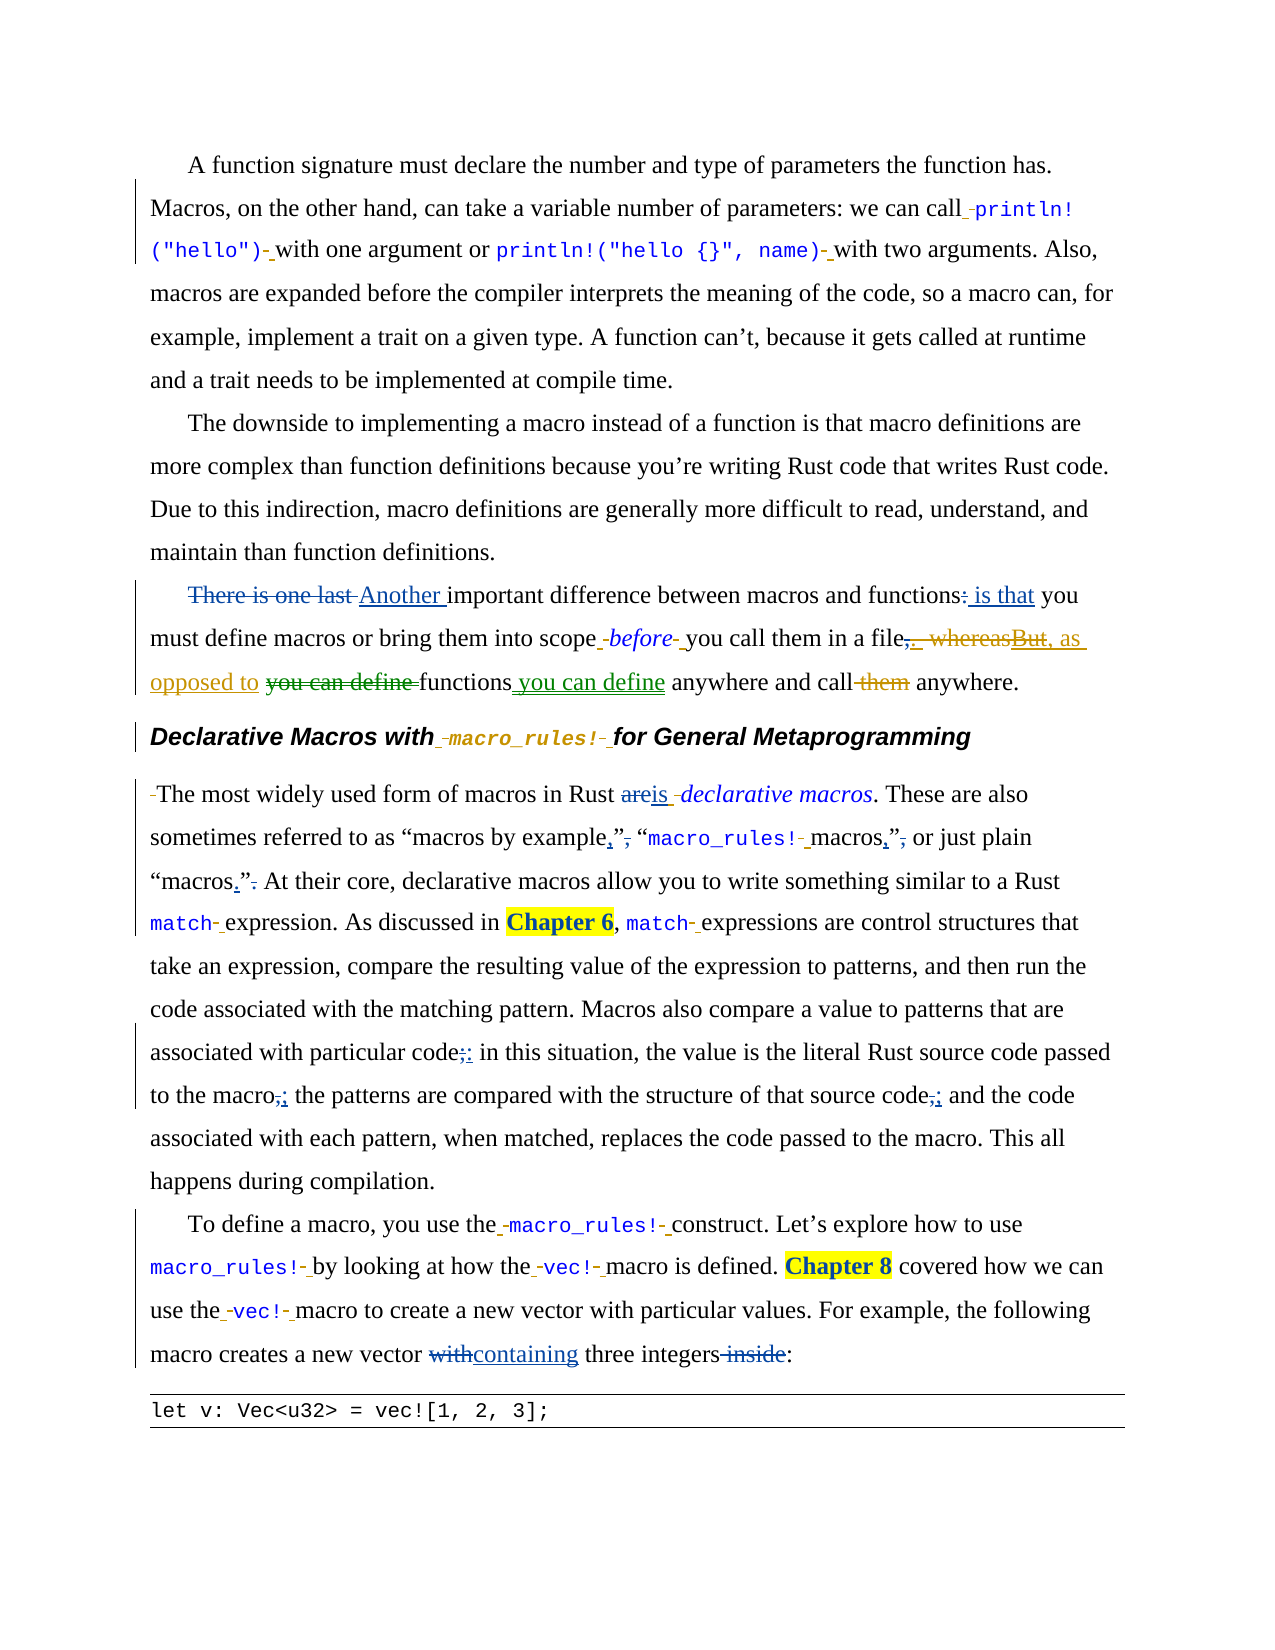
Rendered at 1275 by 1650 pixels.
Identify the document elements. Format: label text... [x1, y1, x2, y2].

text A function signature must declare the number and type of parameters the function has. Macros, on the other hand, can take a variable number of parameters: we can callprintln!("hello")with one argument or println!("hello {}", name)with two arguments. Also, macros are expanded before the compiler interprets the meaning of the code, so a macro can, for example, implement a trait on a given type. A function can’t, because it gets called at runtime and a trait needs to be implemented at compile time. [150, 150, 1125, 393]
text To define a macro, you use themacro_rules!construct. Let’s explore how to usemacro_rules!by looking at how thevec!macro is defined. Chapter 8 covered how we can use thevec!macro to create a new vector with particular values. For example, the following macro creates a new vector three integers: [150, 1209, 1125, 1367]
text let v: Vec<u32> = vec![1, 2, 3]; [150, 1395, 1125, 1427]
text important difference between macros and functions you must define macros or bring them into scopebeforeyou call them in a file functions anywhere and call anywhere. [150, 580, 1125, 695]
text The downside to implementing a macro instead of a function is that macro definitions are more complex than function definitions because you’re writing Rust code that writes Rust code. Due to this indirection, macro definitions are generally more difficult to read, understand, and maintain than function definitions. [150, 408, 1125, 566]
text The most widely used form of macros in Rust declarative macros. These are also sometimes referred to as “macros by example” “macro_rules!macros” or just plain “macros” At their core, declarative macros allow you to write something similar to a Rustmatchexpression. As discussed in Chapter 6, matchexpressions are control structures that take an expression, compare the resulting value of the expression to patterns, and then run the code associated with the matching pattern. Macros also compare a value to patterns that are associated with particular code in this situation, the value is the literal Rust source code passed to the macro the patterns are compared with the structure of that source code and the code associated with each pattern, when matched, replaces the code passed to the macro. This all happens during compilation. [150, 779, 1125, 1195]
text Declarative Macros withmacro_rules!for General Metaprogramming [150, 722, 1125, 752]
